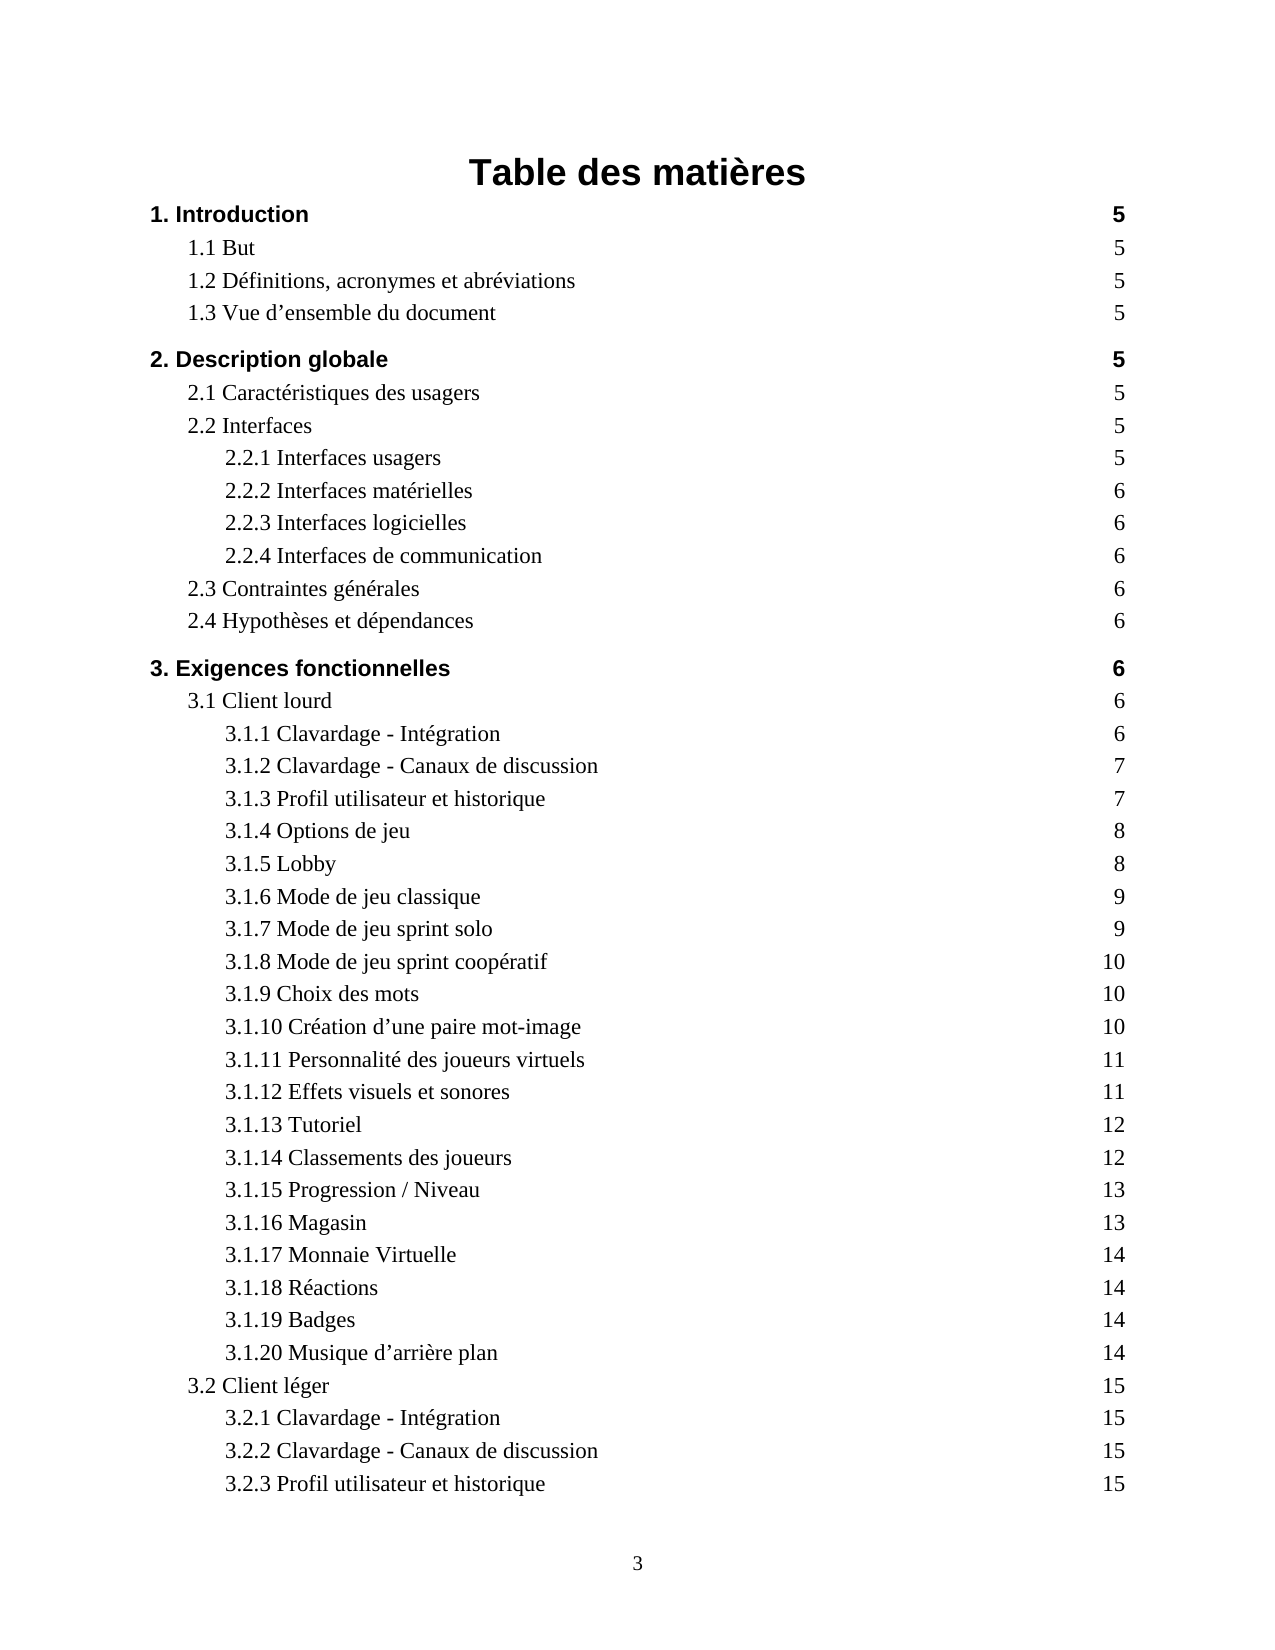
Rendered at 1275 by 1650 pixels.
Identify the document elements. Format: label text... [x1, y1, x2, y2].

title Table des matières [150, 150, 1125, 193]
